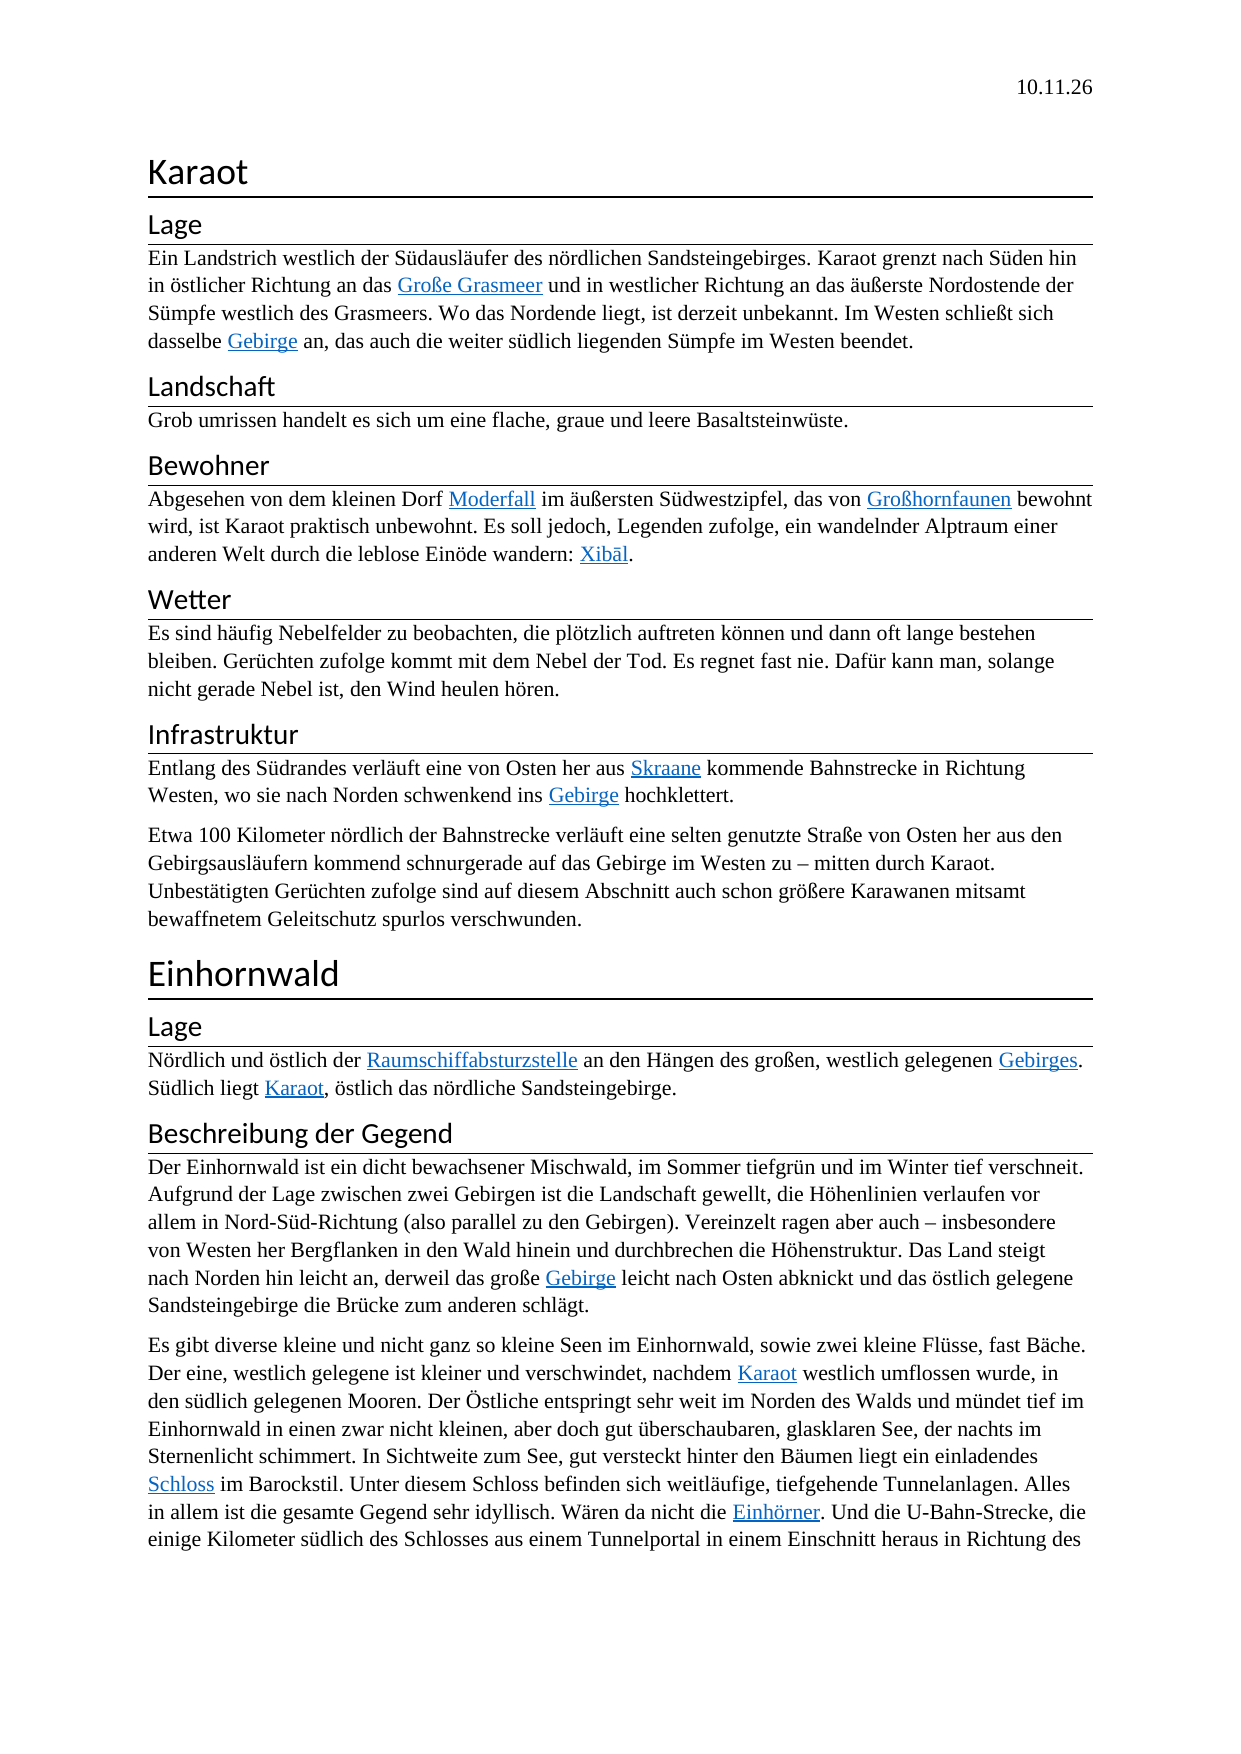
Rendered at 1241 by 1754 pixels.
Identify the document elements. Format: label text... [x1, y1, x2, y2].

subtitle Karaot [148, 148, 1093, 196]
subtitle Bewohner [148, 447, 1093, 485]
subtitle Beschreibung der Gegend [148, 1115, 1093, 1153]
subtitle Wetter [148, 581, 1093, 619]
text Nördlich und östlich der Raumschiffabsturzstelle an den Hängen des großen, westlich gelegenen Gebirges. Südlich liegt Karaot, östlich das nördliche Sandsteingebirge. [148, 1047, 1093, 1100]
subtitle Infrastruktur [148, 716, 1093, 753]
text Etwa 100 Kilometer nördlich der Bahnstrecke verläuft eine selten genutzte Straße von Osten her aus den Gebirgsausläufern kommend schnurgerade auf das Gebirge im Westen zu – mitten durch Karaot. Unbestätigten Gerüchten zufolge sind auf diesem Abschnitt auch schon größere Karawanen mitsamt bewaffnetem Geleitschutz spurlos verschwunden. [148, 822, 1093, 931]
subtitle Lage [148, 1008, 1093, 1046]
subtitle Einhornwald [148, 950, 1093, 998]
text Entlang des Südrandes verläuft eine von Osten her aus Skraane kommende Bahnstrecke in Richtung Westen, wo sie nach Norden schwenkend ins Gebirge hochklettert. [148, 754, 1093, 807]
text Abgesehen von dem kleinen Dorf Moderfall im äußersten Südwestzipfel, das von Großhornfaunen bewohnt wird, ist Karaot praktisch unbewohnt. Es soll jedoch, Legenden zufolge, ein wandelnder Alptraum einer anderen Welt durch die leblose Einöde wandern: Xibāl. [148, 486, 1093, 566]
text Grob umrissen handelt es sich um eine flache, graue und leere Basaltsteinwüste. [148, 407, 1093, 432]
subtitle Lage [148, 206, 1093, 244]
subtitle Landschaft [148, 368, 1093, 406]
text Es sind häufig Nebelfelder zu beobachten, die plötzlich auftreten können und dann oft lange bestehen bleiben. Gerüchten zufolge kommt mit dem Nebel der Tod. Es regnet fast nie. Dafür kann man, solange nicht gerade Nebel ist, den Wind heulen hören. [148, 620, 1093, 701]
text Ein Landstrich westlich der Südausläufer des nördlichen Sandsteingebirges. Karaot grenzt nach Süden hin in östlicher Richtung an das Große Grasmeer und in westlicher Richtung an das äußerste Nordostende der Sümpfe westlich des Grasmeers. Wo das Nordende liegt, ist derzeit unbekannt. Im Westen schließt sich dasselbe Gebirge an, das auch die weiter südlich liegenden Sümpfe im Westen beendet. [148, 245, 1093, 353]
text Der Einhornwald ist ein dicht bewachsener Mischwald, im Sommer tiefgrün und im Winter tief verschneit. Aufgrund der Lage zwischen zwei Gebirgen ist die Landschaft gewellt, die Höhenlinien verlaufen vor allem in Nord-Süd-Richtung (also parallel zu den Gebirgen). Vereinzelt ragen aber auch – insbesondere von Westen her Bergflanken in den Wald hinein und durchbrechen die Höhenstruktur. Das Land steigt nach Norden hin leicht an, derweil das große Gebirge leicht nach Osten abknickt und das östlich gelegene Sandsteingebirge die Brücke zum anderen schlägt. [148, 1154, 1093, 1317]
